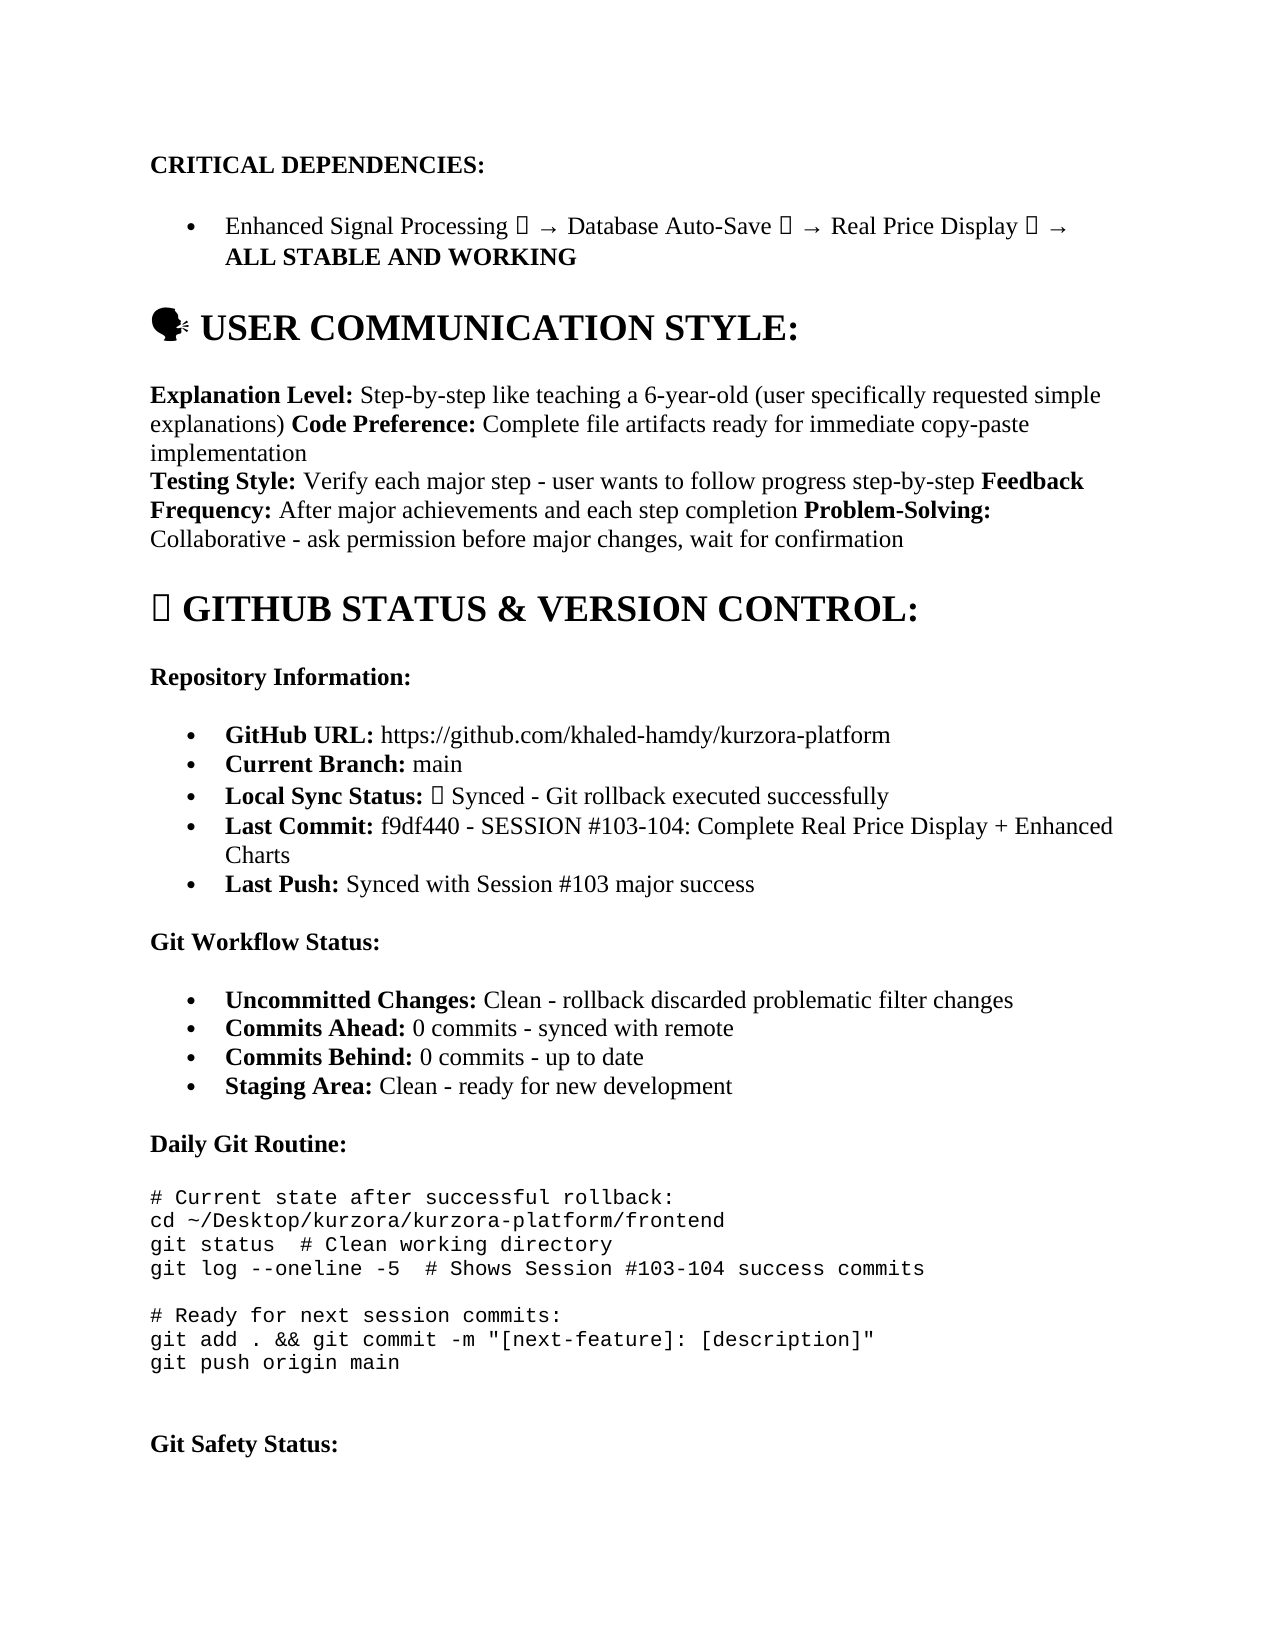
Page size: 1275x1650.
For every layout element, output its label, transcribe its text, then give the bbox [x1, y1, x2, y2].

text git log --oneline -5 # Shows Session #103-104 success commits [150, 1258, 1125, 1281]
list Staging Area: Clean - ready for new development [187, 1071, 1125, 1100]
text Git Workflow Status: [150, 927, 1125, 956]
list Last Push: Synced with Session #103 major success [187, 869, 1125, 898]
text CRITICAL DEPENDENCIES: [150, 150, 1125, 179]
text Daily Git Routine: [150, 1129, 1125, 1158]
text 🗣️ USER COMMUNICATION STYLE: [150, 300, 1125, 351]
text git push origin main [150, 1352, 1125, 1376]
text # Ready for next session commits: [150, 1305, 1125, 1329]
text Explanation Level: Step-by-step like teaching a 6-year-old (user specifically requested simple explanations) Code Preference: Complete file artifacts ready for immediate copy-paste implementation Testing Style: Verify each major step - user wants to follow progress step-by-step Feedback Frequency: After major achievements and each step completion Problem-Solving: Collaborative - ask permission before major changes, wait for confirmation [150, 380, 1125, 553]
text 🐙 GITHUB STATUS & VERSION CONTROL: [150, 582, 1125, 633]
list Last Commit: f9df440 - SESSION #103-104: Complete Real Price Display + Enhanced Charts [187, 811, 1125, 869]
list Current Branch: main [187, 749, 1125, 777]
text git status # Clean working directory [150, 1234, 1125, 1258]
list Enhanced Signal Processing ✅ → Database Auto-Save ✅ → Real Price Display ✅ → ALL STABLE AND WORKING [187, 208, 1125, 271]
list GitHub URL: https://github.com/khaled-hamdy/kurzora-platform [187, 720, 1125, 749]
text Repository Information: [150, 662, 1125, 691]
text # Current state after successful rollback: [150, 1187, 1125, 1211]
list Commits Behind: 0 commits - up to date [187, 1042, 1125, 1071]
list Local Sync Status: ✅ Synced - Git rollback executed successfully [187, 777, 1125, 811]
list Commits Ahead: 0 commits - synced with remote [187, 1013, 1125, 1042]
text Git Safety Status: [150, 1429, 1125, 1458]
text git add . && git commit -m "[next-feature]: [description]" [150, 1329, 1125, 1352]
list Uncommitted Changes: Clean - rollback discarded problematic filter changes [187, 985, 1125, 1013]
text cd ~/Desktop/kurzora/kurzora-platform/frontend [150, 1211, 1125, 1234]
